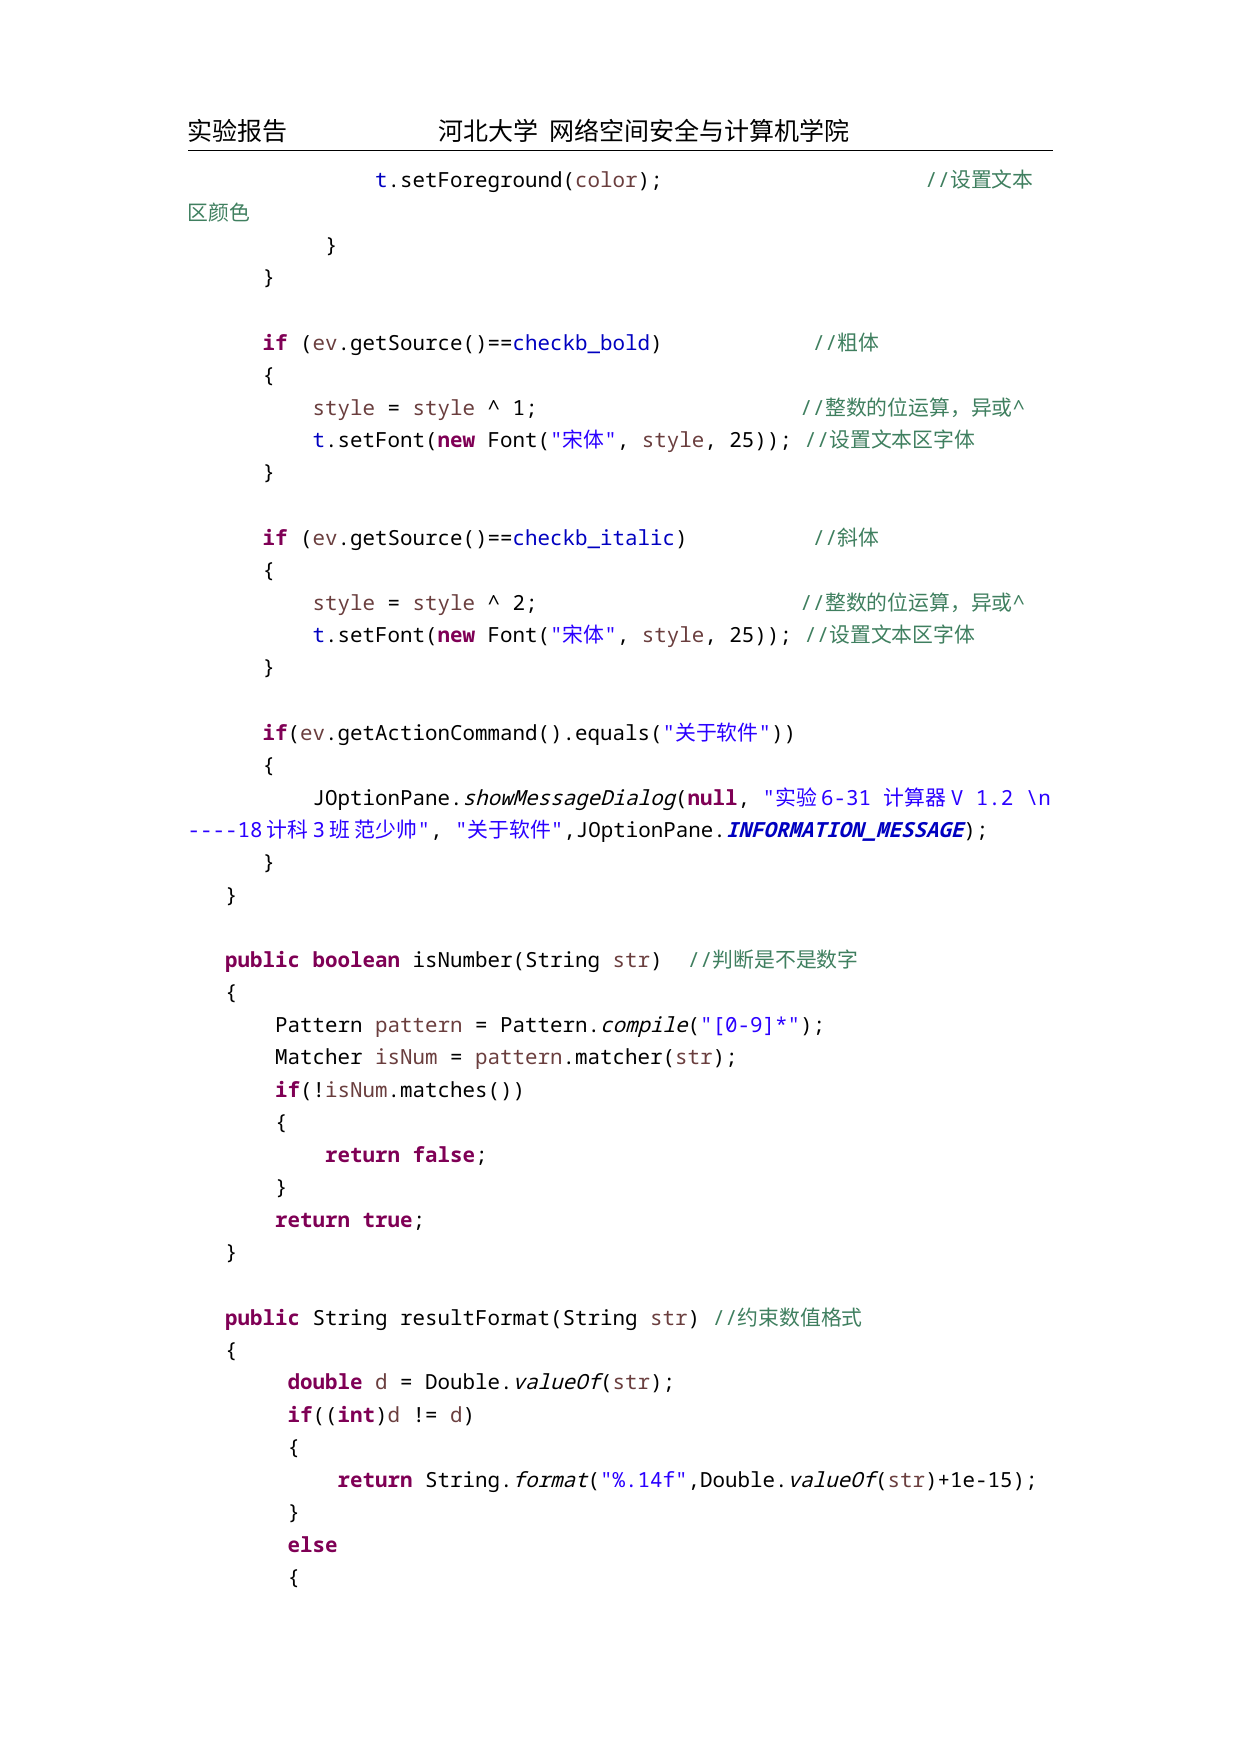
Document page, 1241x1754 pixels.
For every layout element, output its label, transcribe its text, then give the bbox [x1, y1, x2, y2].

text return true; [187, 1203, 1053, 1235]
text } [187, 1170, 1053, 1203]
text } [187, 1235, 1053, 1268]
text if (ev.getSource()==checkb_italic) //斜体 [187, 520, 1053, 553]
text { [187, 748, 1053, 780]
text Pattern pattern = Pattern.compile("[0-9]*"); [187, 1008, 1053, 1040]
text return false; [187, 1138, 1053, 1170]
text if(!isNum.matches()) [187, 1073, 1053, 1105]
text { [187, 1560, 1053, 1593]
text t.setFont(new Font("宋体", style, 25)); //设置文本区字体 [187, 423, 1053, 455]
text { [187, 975, 1053, 1008]
text Matcher isNum = pattern.matcher(str); [187, 1040, 1053, 1073]
text if (ev.getSource()==checkb_bold) //粗体 [187, 325, 1053, 358]
text return String.format("%.14f",Double.valueOf(str)+1e-15); [187, 1463, 1053, 1495]
text if(ev.getActionCommand().equals("关于软件")) [187, 715, 1053, 748]
text { [187, 1333, 1053, 1365]
text } [187, 845, 1053, 878]
text } [187, 228, 1053, 260]
text } [187, 650, 1053, 683]
text public boolean isNumber(String str) //判断是不是数字 [187, 943, 1053, 975]
text style = style ^ 1; //整数的位运算，异或^ [187, 390, 1053, 423]
text } [187, 1495, 1053, 1528]
text style = style ^ 2; //整数的位运算，异或^ [187, 585, 1053, 618]
text } [187, 260, 1053, 293]
text double d = Double.valueOf(str); [187, 1365, 1053, 1398]
text { [187, 358, 1053, 390]
text else [187, 1528, 1053, 1560]
text public String resultFormat(String str) //约束数值格式 [187, 1300, 1053, 1333]
text { [187, 1430, 1053, 1463]
text { [187, 553, 1053, 585]
text t.setForeground(color); //设置文本区颜色 [187, 163, 1053, 228]
text { [187, 1105, 1053, 1138]
text JOptionPane.showMessageDialog(null, "实验6-31 计算器 V 1.2 \n ----18计科3班 范少帅", "关于软件",JOptionPane.INFORMATION_MESSAGE); [187, 780, 1053, 845]
text if((int)d != d) [187, 1398, 1053, 1430]
text t.setFont(new Font("宋体", style, 25)); //设置文本区字体 [187, 618, 1053, 650]
text } [187, 878, 1053, 910]
text } [187, 455, 1053, 488]
